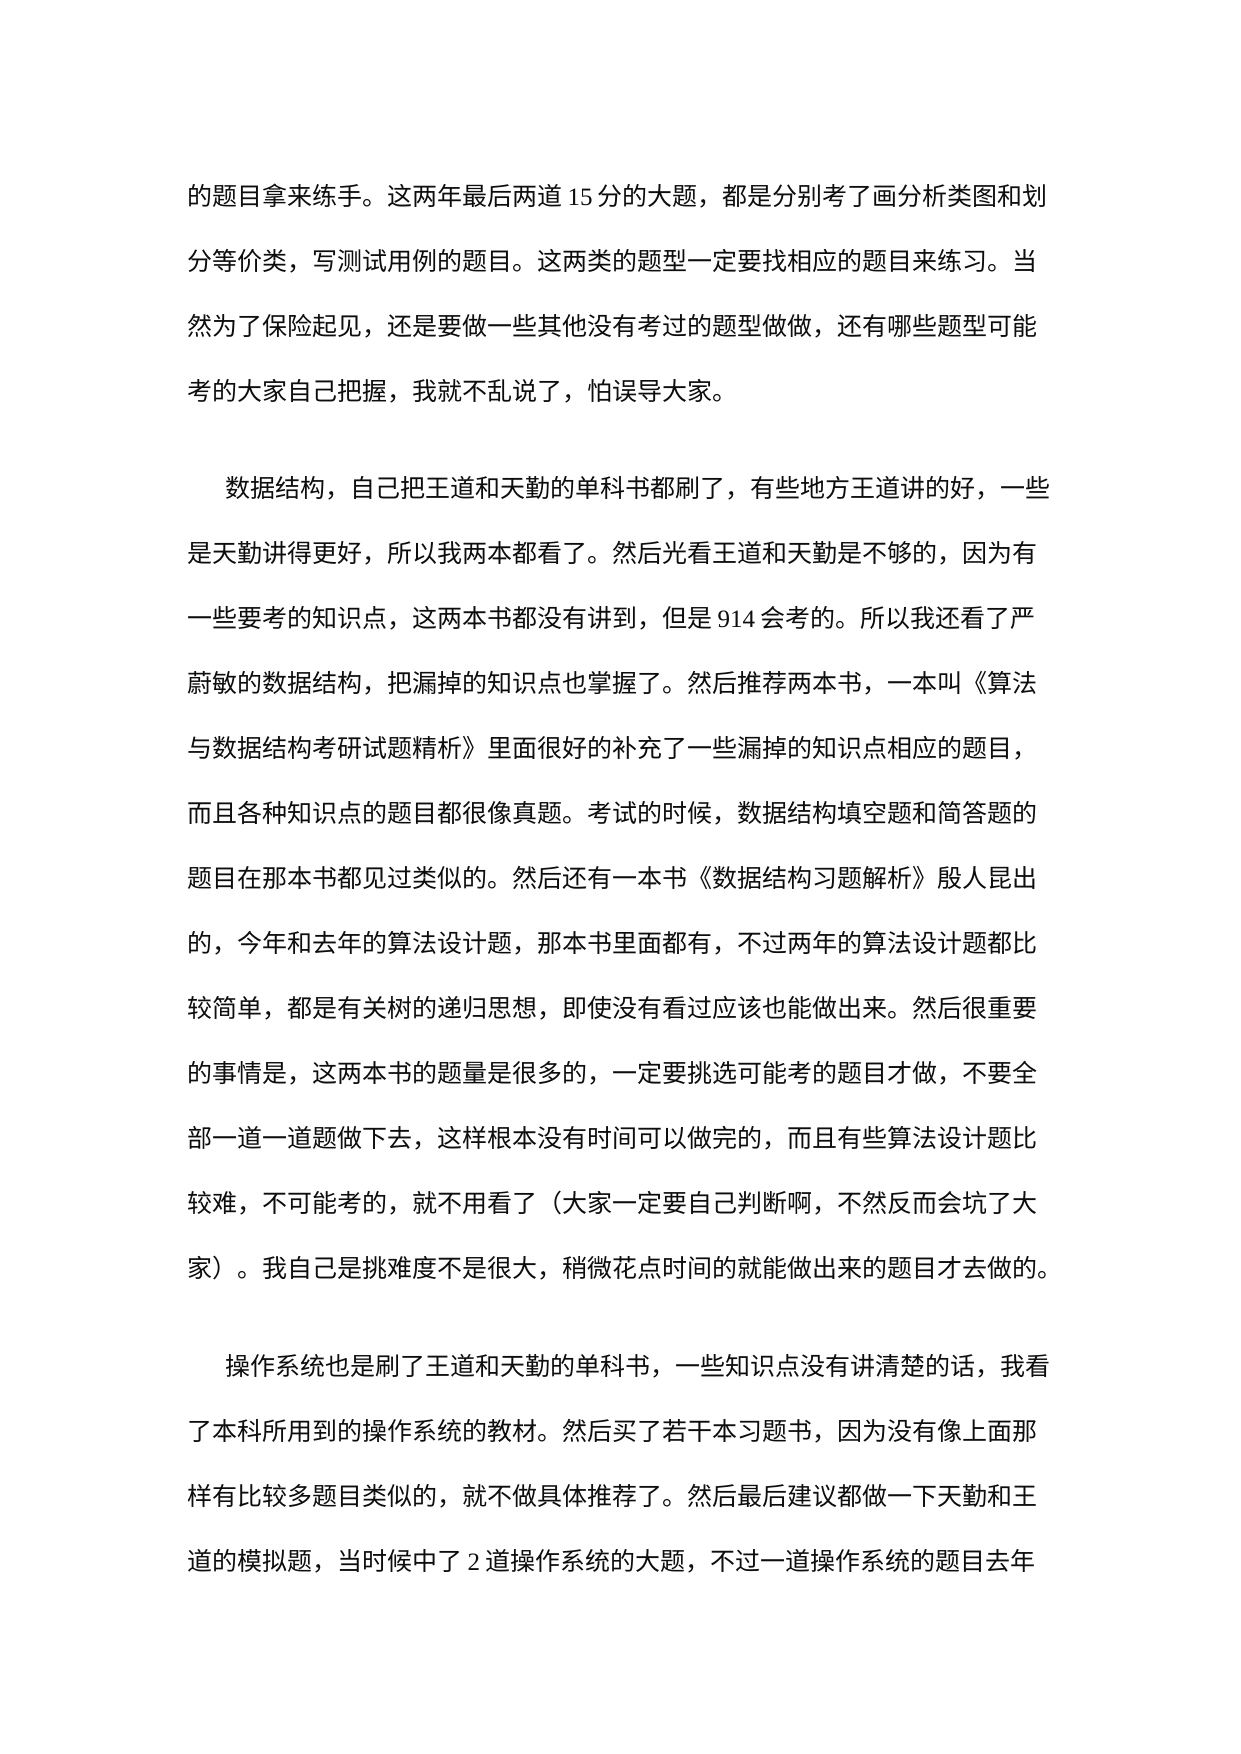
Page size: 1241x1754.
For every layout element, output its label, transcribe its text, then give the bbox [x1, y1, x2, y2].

text 数据结构，自己把王道和天勤的单科书都刷了，有些地方王道讲的好，一些是天勤讲得更好，所以我两本都看了。然后光看王道和天勤是不够的，因为有一些要考的知识点，这两本书都没有讲到，但是914会考的。所以我还看了严蔚敏的数据结构，把漏掉的知识点也掌握了。然后推荐两本书，一本叫《算法与数据结构考研试题精析》里面很好的补充了一些漏掉的知识点相应的题目，而且各种知识点的题目都很像真题。考试的时候，数据结构填空题和简答题的题目在那本书都见过类似的。然后还有一本书《数据结构习题解析》殷人昆出的，今年和去年的算法设计题，那本书里面都有，不过两年的算法设计题都比较简单，都是有关树的递归思想，即使没有看过应该也能做出来。然后很重要的事情是，这两本书的题量是很多的，一定要挑选可能考的题目才做，不要全部一道一道题做下去，这样根本没有时间可以做完的，而且有些算法设计题比较难，不可能考的，就不用看了（大家一定要自己判断啊，不然反而会坑了大家）。我自己是挑难度不是很大，稍微花点时间的就能做出来的题目才去做的。 [187, 454, 1053, 1299]
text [187, 162, 1053, 422]
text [187, 1332, 1053, 1592]
